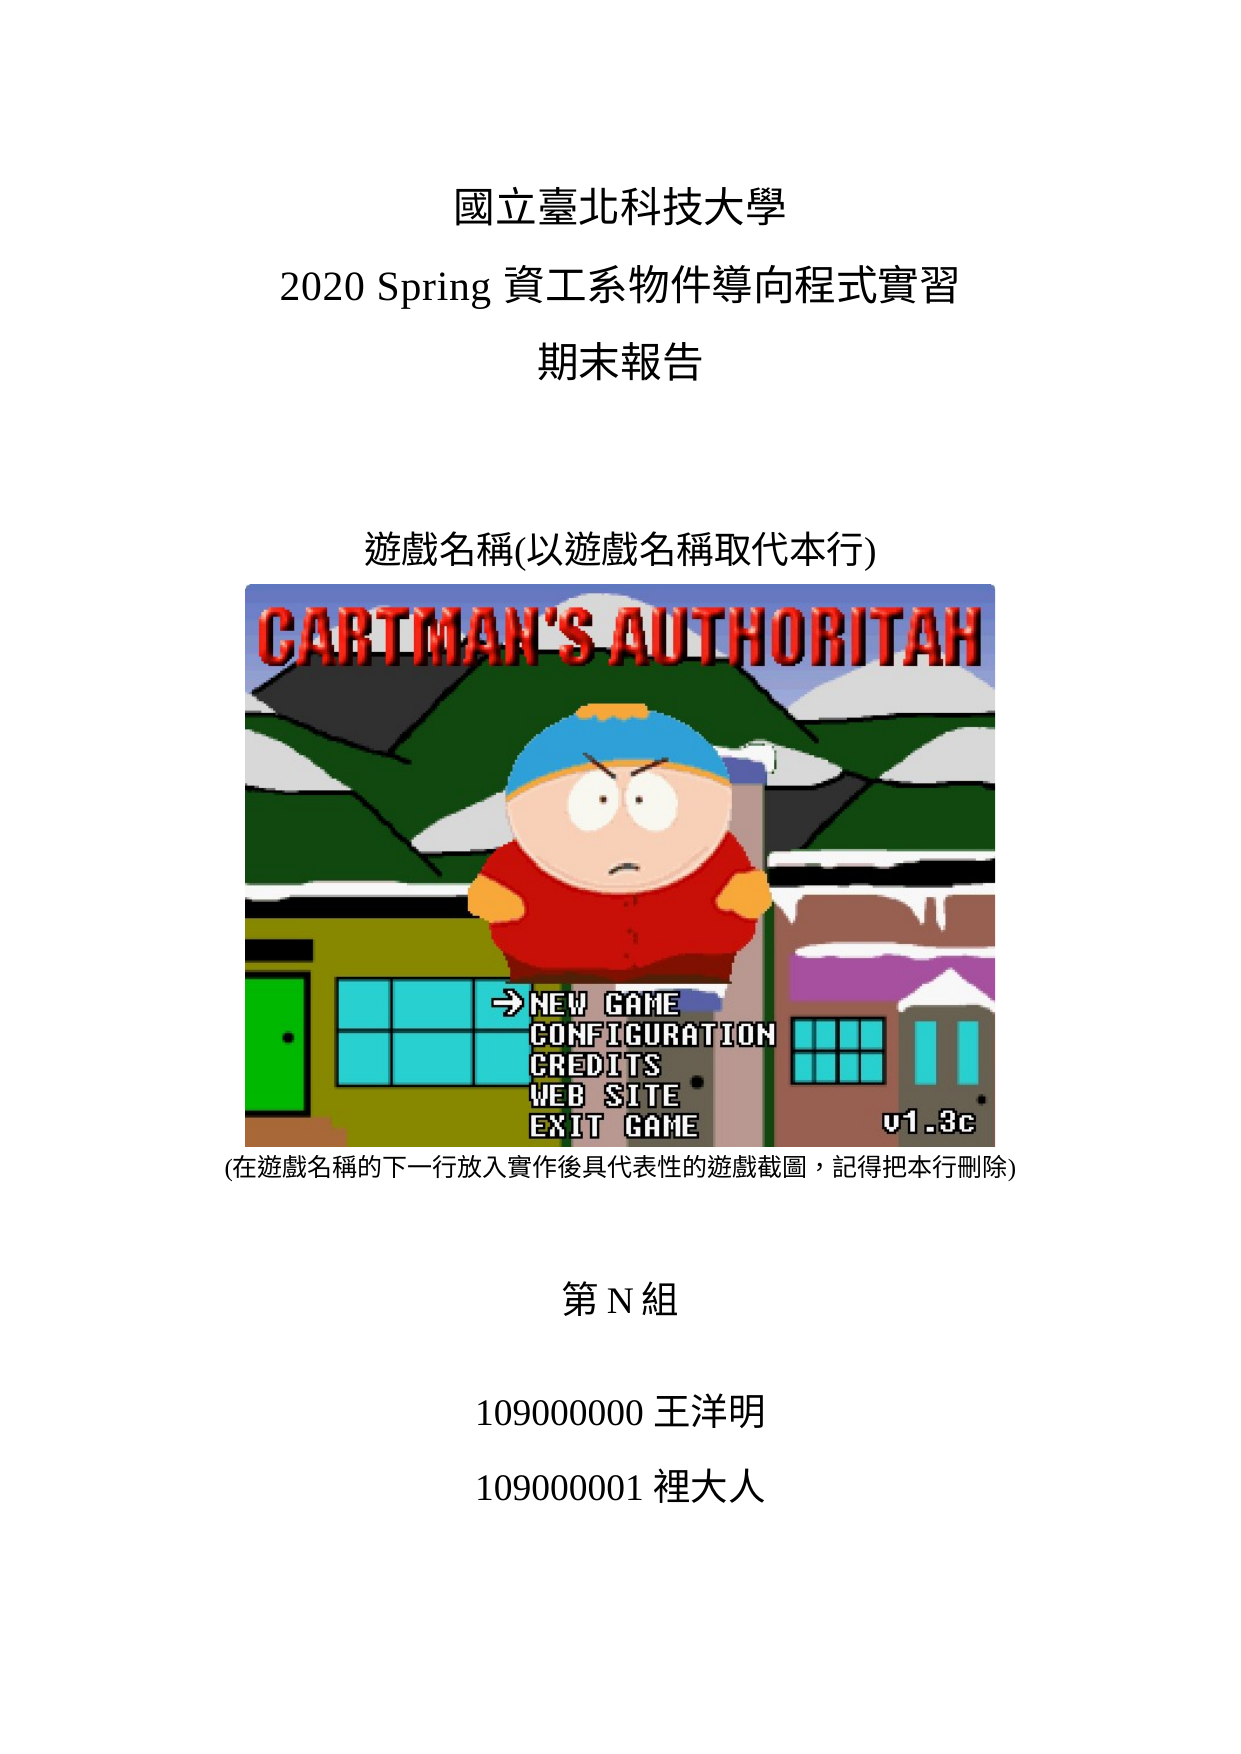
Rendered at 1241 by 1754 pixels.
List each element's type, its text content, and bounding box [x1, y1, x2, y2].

title 國立臺北科技大學 [187, 167, 1053, 242]
text 第N組 [187, 1259, 1053, 1334]
title 期末報告 [187, 322, 1053, 397]
title 2020 Spring 資工系物件導向程式實習 [187, 244, 1053, 319]
text 109000001 裡大人 [187, 1447, 1053, 1522]
text 109000000 王洋明 [187, 1372, 1053, 1447]
text (在遊戲名稱的下一行放入實作後具代表性的遊戲截圖，記得把本行刪除) [187, 1147, 1053, 1184]
picture [245, 584, 995, 1147]
text 遊戲名稱(以遊戲名稱取代本行) [187, 509, 1053, 584]
